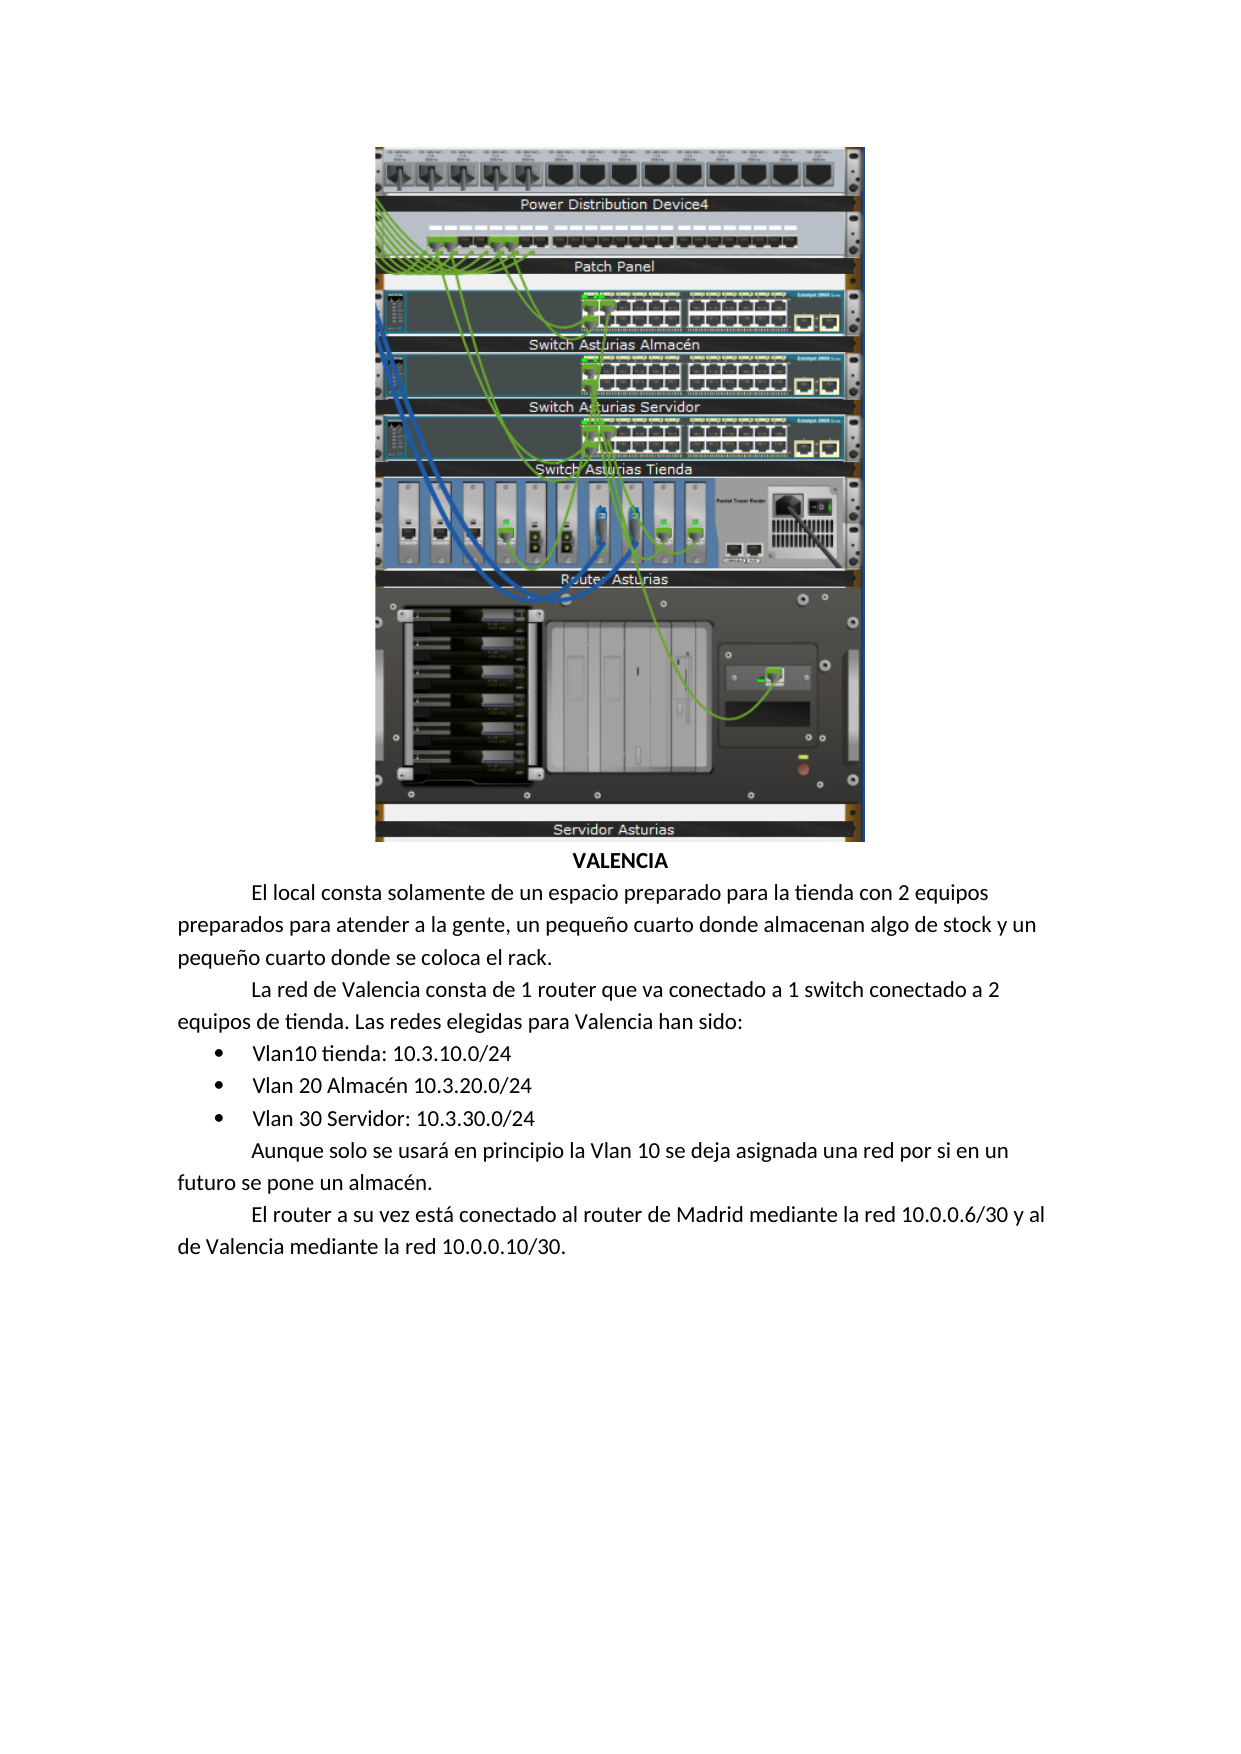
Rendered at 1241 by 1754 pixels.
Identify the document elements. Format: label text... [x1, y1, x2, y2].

list Vlan 20 Almacén 10.3.20.0/24 [215, 1072, 1063, 1099]
list Vlan 30 Servidor: 10.3.30.0/24 [215, 1104, 1063, 1132]
text El local consta solamente de un espacio preparado para la tienda con 2 equipos preparados para atender a la gente, un pequeño cuarto donde almacenan algo de stock y un pequeño cuarto donde se coloca el rack. [177, 878, 1063, 971]
text VALENCIA [177, 846, 1063, 874]
text Aunque solo se usará en principio la Vlan 10 se deja asignada una red por si en un futuro se pone un almacén. [177, 1136, 1063, 1196]
text El router a su vez está conectado al router de Madrid mediante la red 10.0.0.6/30 y al de Valencia mediante la red 10.0.0.10/30. [177, 1200, 1063, 1261]
list Vlan10 tienda: 10.3.10.0/24 [215, 1039, 1063, 1067]
text La red de Valencia consta de 1 router que va conectado a 1 switch conectado a 2 equipos de tienda. Las redes elegidas para Valencia han sido: [177, 975, 1063, 1035]
picture [375, 147, 865, 842]
